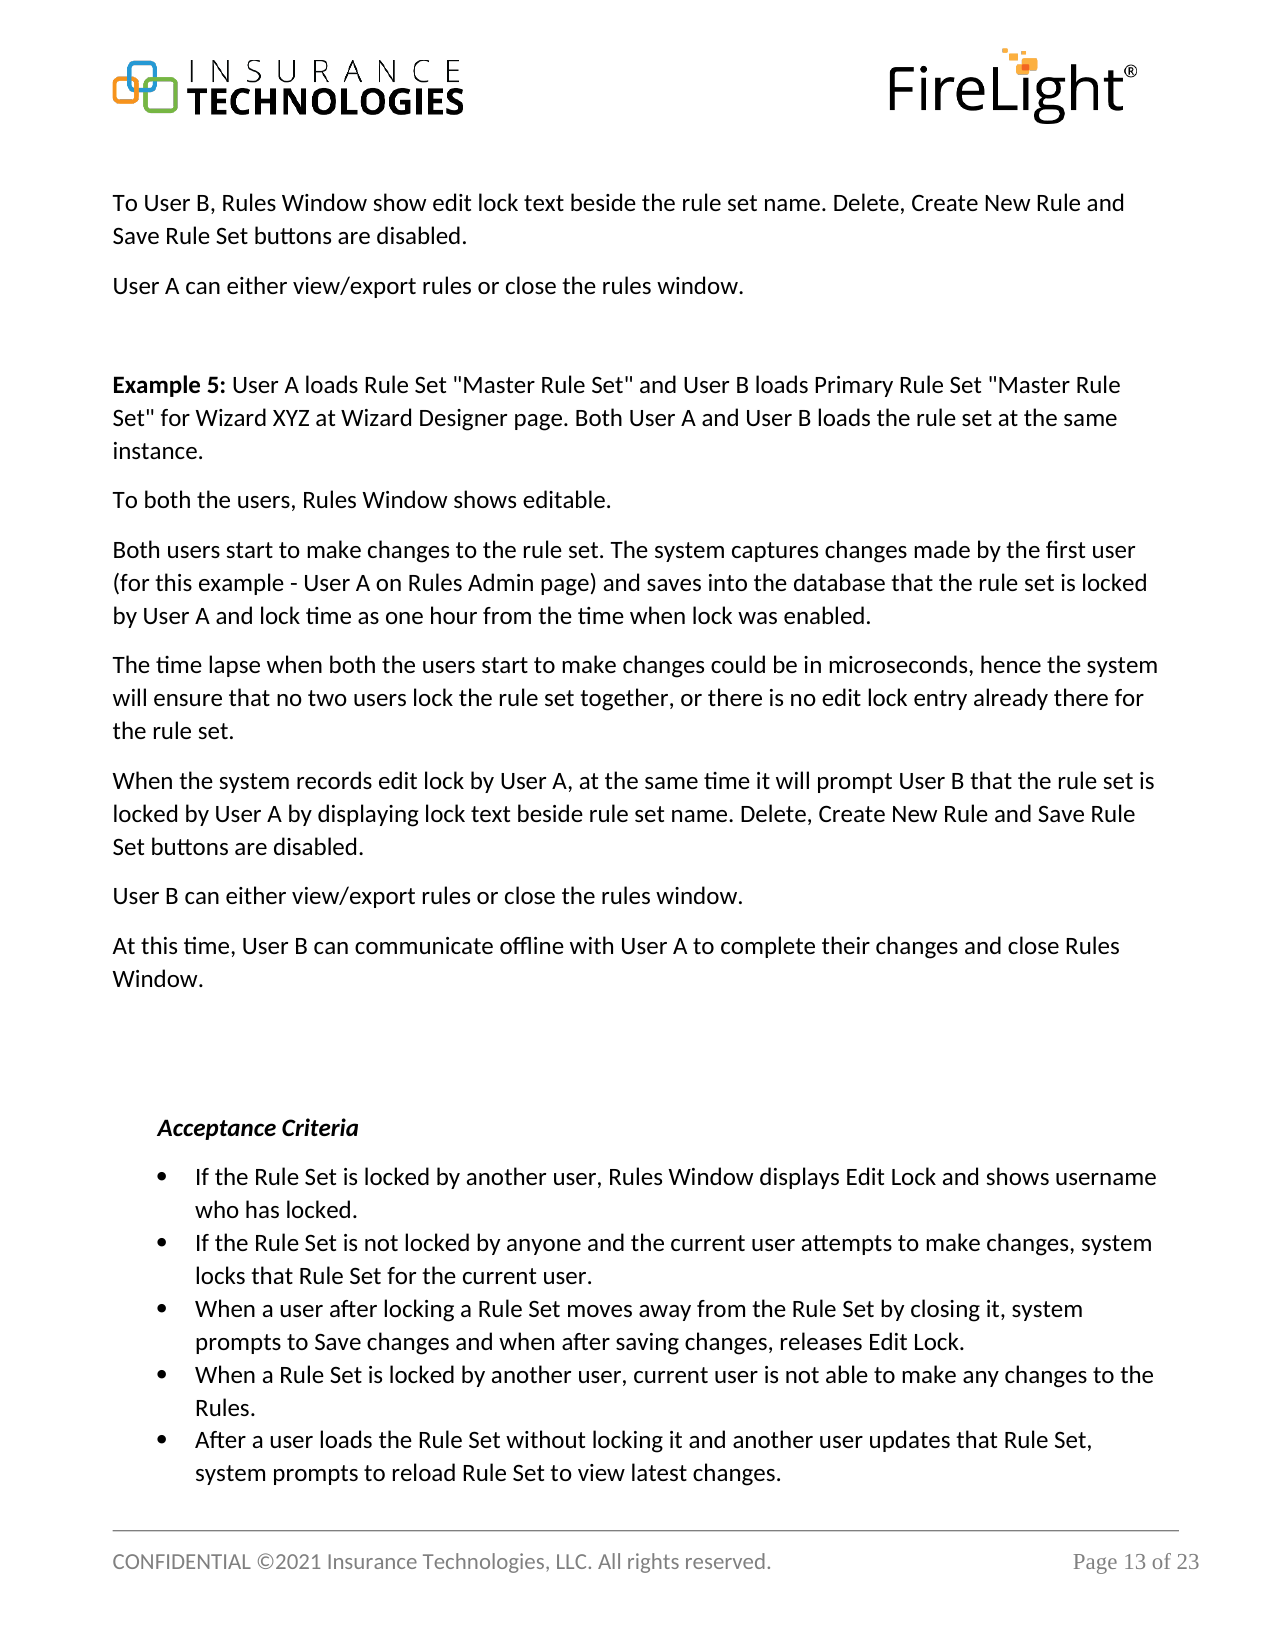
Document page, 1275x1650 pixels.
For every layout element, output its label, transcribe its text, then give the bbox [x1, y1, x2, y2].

list When a Rule Set is locked by another user, current user is not able to make any changes to the Rules. [157, 1359, 1162, 1422]
list If the Rule Set is locked by another user, Rules Window displays Edit Lock and shows username who has locked. [157, 1161, 1162, 1225]
list If the Rule Set is not locked by anyone and the current user attempts to make changes, system locks that Rule Set for the current user. [157, 1227, 1162, 1291]
list When a user after locking a Rule Set moves away from the Rule Set by closing it, system prompts to Save changes and when after saving changes, releases Edit Lock. [157, 1293, 1162, 1356]
text To both the users, Rules Window shows editable. [112, 484, 1162, 515]
text To User B, Rules Window show edit lock text beside the rule set name. Delete, Create New Rule and Save Rule Set buttons are disabled. [112, 187, 1162, 251]
text User A can either view/export rules or close the rules window. [112, 270, 1162, 301]
text At this time, User B can communicate offline with User A to complete their changes and close Rules Window. [112, 930, 1162, 993]
text Both users start to make changes to the rule set. The system captures changes made by the first user (for this example - User A on Rules Admin page) and saves into the database that the rule set is locked by User A and lock time as one hour from the time when lock was enabled. [112, 534, 1162, 631]
text User B can either view/export rules or close the rules window. [112, 880, 1162, 911]
text Acceptance Criteria [157, 1112, 1162, 1142]
text The time lapse when both the users start to make changes could be in microseconds, hence the system will ensure that no two users lock the rule set together, or there is no edit lock entry already there for the rule set. [112, 649, 1162, 746]
picture [112, 60, 463, 115]
text Example 5: User A loads Rule Set "Master Rule Set" and User B loads Primary Rule Set "Master Rule Set" for Wizard XYZ at Wizard Designer page. Both User A and User B loads the rule set at the same instance. [112, 369, 1162, 466]
list After a user loads the Rule Set without locking it and another user updates that Rule Set, system prompts to reload Rule Set to view latest changes. [157, 1424, 1162, 1488]
picture [889, 48, 1137, 124]
text When the system records edit lock by User A, at the same time it will prompt User B that the rule set is locked by User A by displaying lock text beside rule set name. Delete, Create New Rule and Save Rule Set buttons are disabled. [112, 765, 1162, 861]
